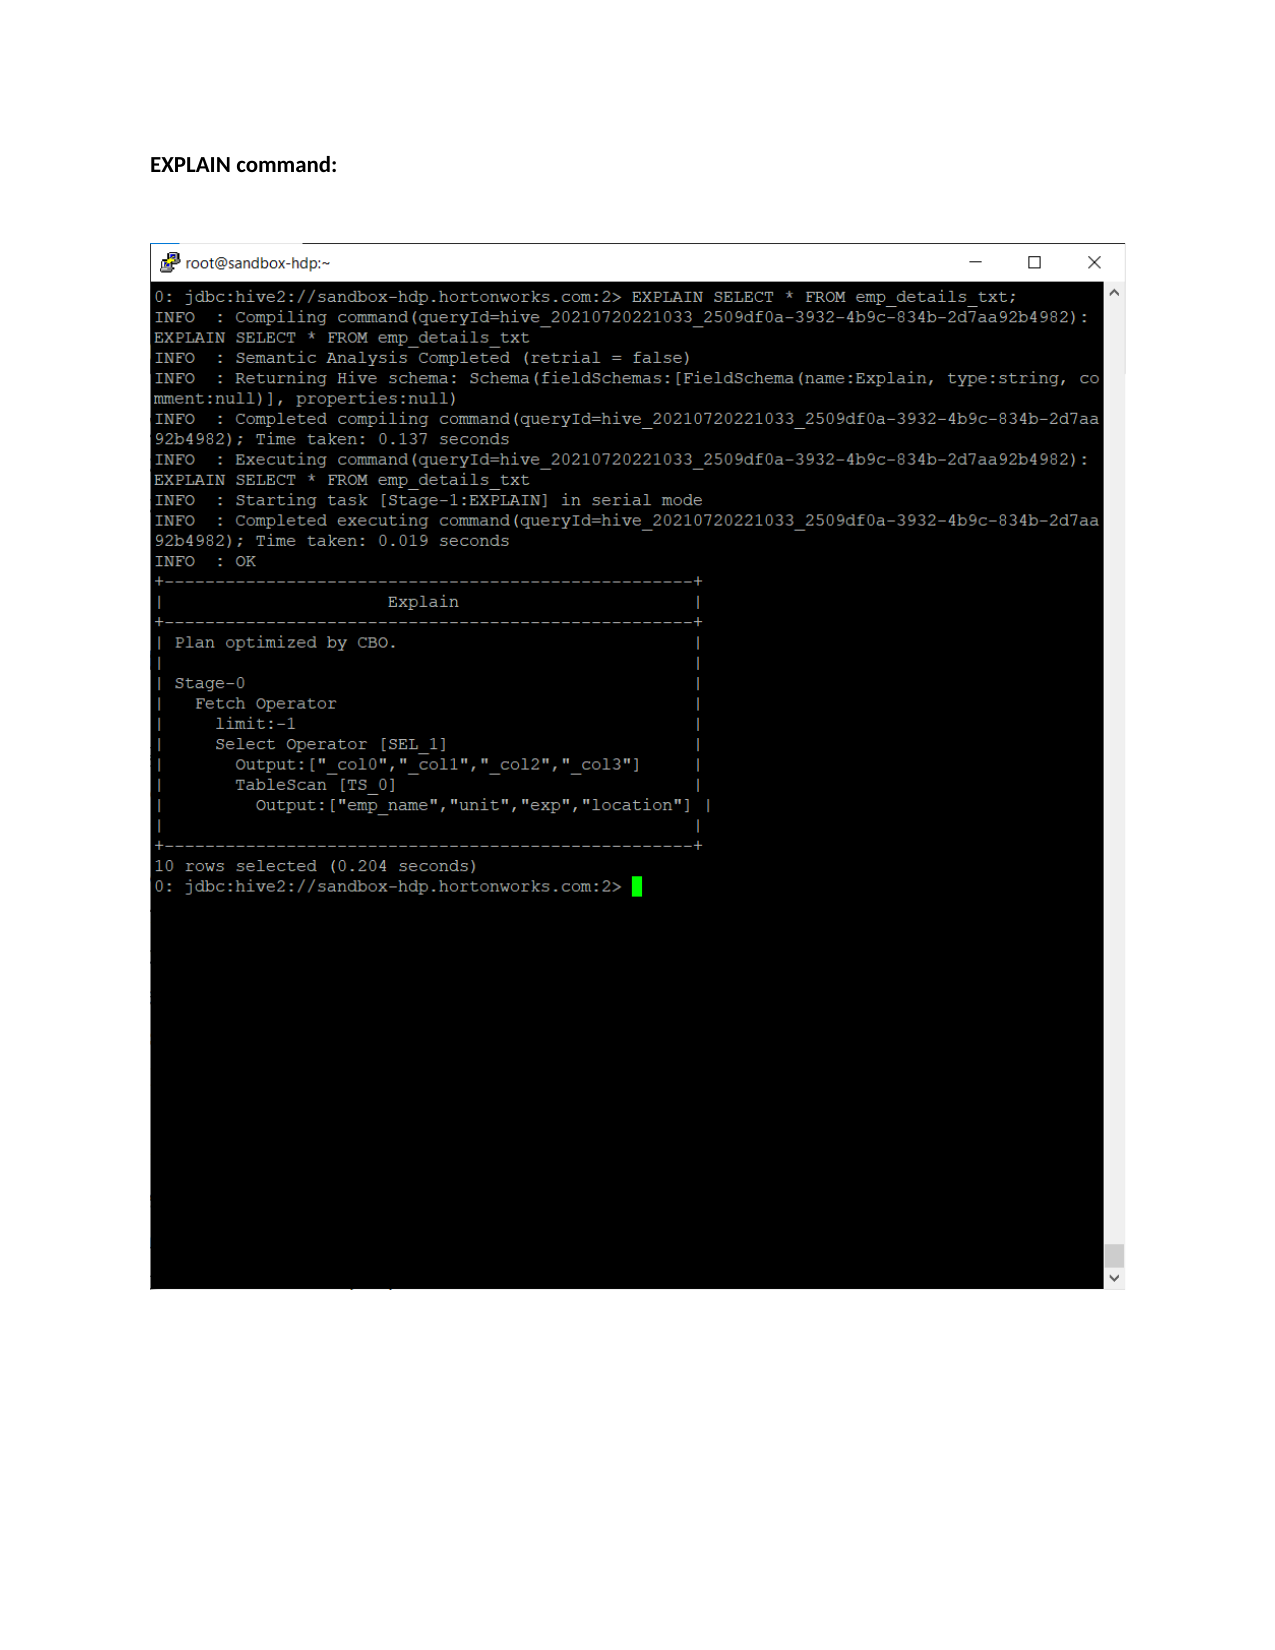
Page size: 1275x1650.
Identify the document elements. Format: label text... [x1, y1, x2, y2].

picture [150, 243, 1125, 1290]
text EXPLAIN command: [150, 150, 1125, 178]
